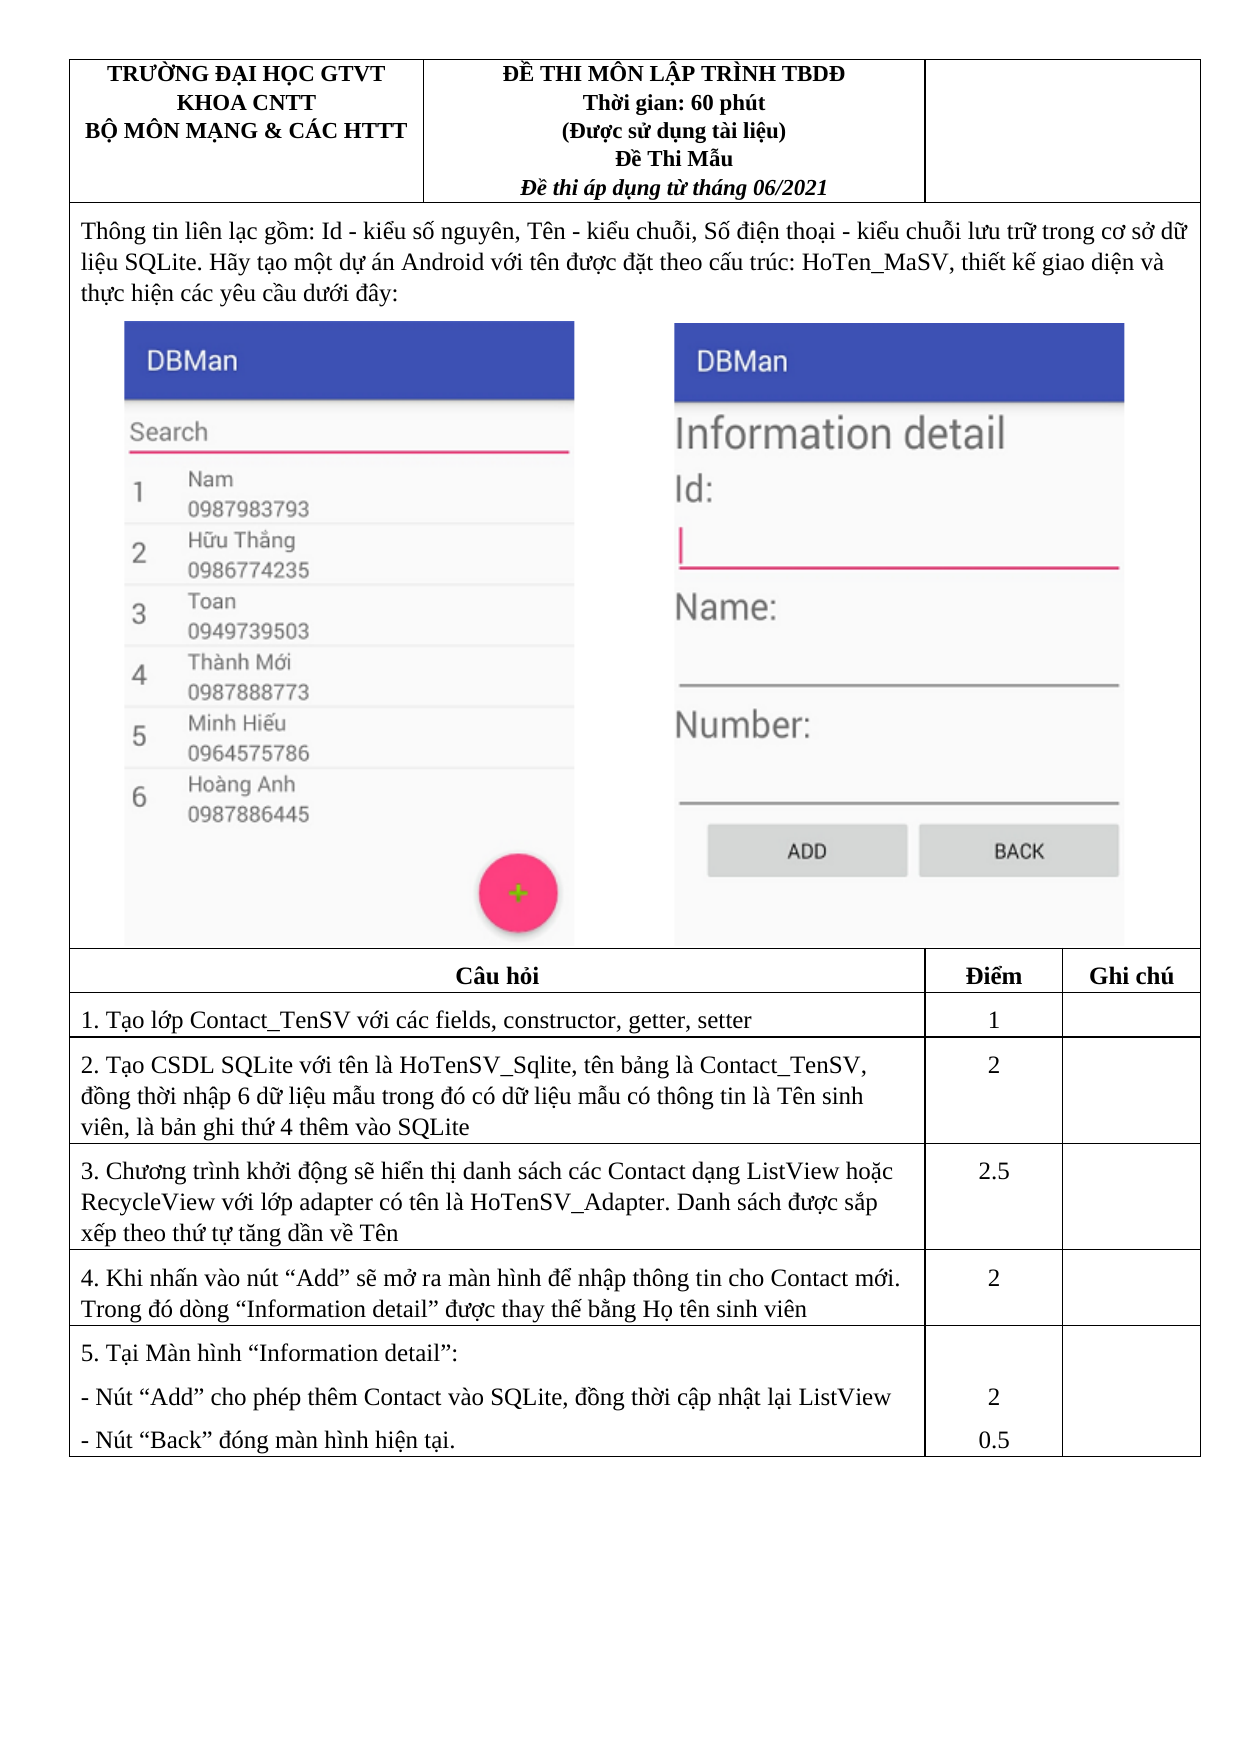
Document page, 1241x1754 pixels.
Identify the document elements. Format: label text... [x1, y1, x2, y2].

table_cell Thông tin liên lạc gồm: Id - kiểu số nguyên, Tên - kiểu chuỗi, Số điện thoại - kiểu chuỗi lưu trữ trong cơ sở dữ liệu SQLite. Hãy tạo một dự án Android với tên được đặt theo cấu trúc: HoTen_MaSV, thiết kế giao diện và thực hiện các yêu cầu dưới đây: [70, 203, 1200, 947]
table_cell [1063, 1326, 1200, 1456]
table_header TRƯỜNG ĐẠI HỌC GTVT KHOA CNTT BỘ MÔN MẠNG & CÁC HTTT [70, 60, 423, 202]
table_cell 3. Chương trình khởi động sẽ hiển thị danh sách các Contact dạng ListView hoặc RecycleView với lớp adapter có tên là HoTenSV_Adapter. Danh sách được sắp xếp theo thứ tự tăng dần về Tên [70, 1144, 924, 1249]
table_cell [1063, 1250, 1200, 1325]
picture [124, 321, 575, 946]
table_cell 2 [926, 1038, 1062, 1143]
table_cell [1063, 1038, 1200, 1143]
table_cell 4. Khi nhấn vào nút “Add” sẽ mở ra màn hình để nhập thông tin cho Contact mới. Trong đó dòng “Information detail” được thay thế bằng Họ tên sinh viên [70, 1250, 924, 1325]
table_cell 1 [926, 993, 1062, 1036]
table_cell 2 [926, 1250, 1062, 1325]
table_cell 2. Tạo CSDL SQLite với tên là HoTenSV_Sqlite, tên bảng là Contact_TenSV, đồng thời nhập 6 dữ liệu mẫu trong đó có dữ liệu mẫu có thông tin là Tên sinh viên, là bản ghi thứ 4 thêm vào SQLite [70, 1038, 924, 1143]
table_cell Điểm [926, 949, 1062, 992]
table_cell Câu hỏi [70, 949, 924, 992]
table_cell 1. Tạo lớp Contact_TenSV với các fields, constructor, getter, setter [70, 993, 924, 1036]
table_cell Ghi chú [1063, 949, 1200, 992]
picture [674, 323, 1125, 946]
table_header [926, 60, 1200, 202]
table_cell [1063, 1144, 1200, 1249]
table_cell [1063, 993, 1200, 1036]
table_header ĐỀ THI MÔN LẬP TRÌNH TBDĐ Thời gian: 60 phút (Được sử dụng tài liệu) Đề Thi Mẫu Đề thi áp dụng từ tháng 06/2021 [424, 60, 924, 202]
table_cell 5. Tại Màn hình “Information detail”: - Nút “Add” cho phép thêm Contact vào SQLite, đồng thời cập nhật lại ListView - Nút “Back” đóng màn hình hiện tại. [70, 1326, 924, 1456]
table_cell 2 0.5 [926, 1326, 1062, 1456]
table_cell 2.5 [926, 1144, 1062, 1249]
